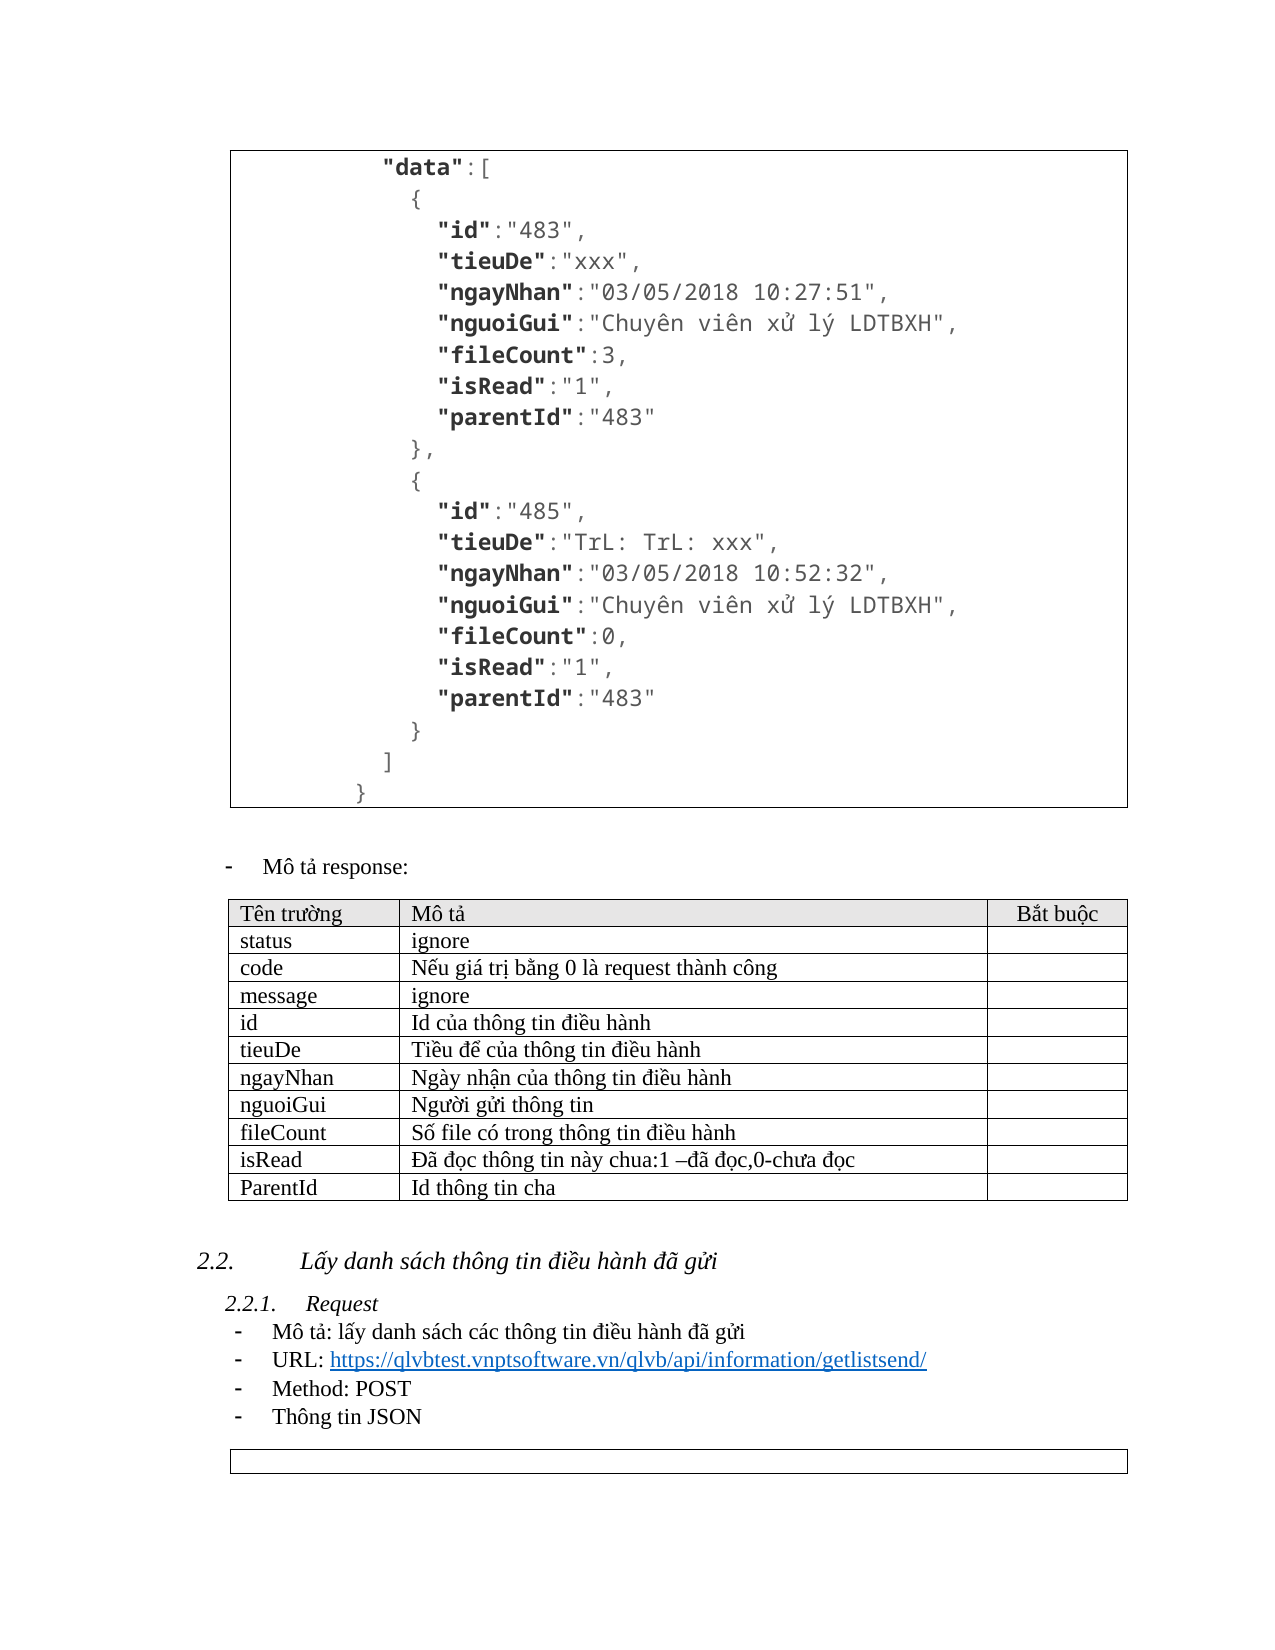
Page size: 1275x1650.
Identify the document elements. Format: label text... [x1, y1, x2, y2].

table_cell Người gửi thông tin [400, 1091, 987, 1118]
table_cell Đã đọc thông tin này chua:1 –đã đọc,0-chưa đọc [400, 1146, 987, 1172]
table_cell [988, 1174, 1127, 1200]
table_cell [988, 1119, 1127, 1145]
table_cell isRead [229, 1146, 399, 1172]
table_cell [988, 1037, 1127, 1063]
table_cell nguoiGui [229, 1091, 399, 1118]
table_cell Ngày nhận của thông tin điều hành [400, 1064, 987, 1090]
table_header Tên trường [229, 900, 399, 926]
table_cell [988, 982, 1127, 1008]
table_cell [988, 954, 1127, 981]
table_header Mô tả [400, 900, 987, 926]
table_header Bắt buộc [988, 900, 1127, 926]
table_cell Id thông tin cha [400, 1174, 987, 1200]
table_cell status [229, 927, 399, 953]
table_cell message [229, 982, 399, 1008]
table_cell ParentId [229, 1174, 399, 1200]
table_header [231, 151, 1127, 807]
table_cell tieuDe [229, 1037, 399, 1063]
subtitle Lấy danh sách thông tin điều hành đã gửi [197, 1246, 1125, 1275]
table_cell Số file có trong thông tin điều hành [400, 1119, 987, 1145]
list Method: POST [234, 1375, 1125, 1401]
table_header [231, 1450, 1127, 1473]
list Mô tả: lấy danh sách các thông tin điều hành đã gửi [234, 1318, 1125, 1344]
list Mô tả response: [225, 853, 1125, 880]
table_cell ignore [400, 927, 987, 953]
table_cell fileCount [229, 1119, 399, 1145]
table_cell [988, 1146, 1127, 1172]
table_cell ngayNhan [229, 1064, 399, 1090]
table_cell ignore [400, 982, 987, 1008]
table_cell id [229, 1009, 399, 1036]
list URL: https://qlvbtest.vnptsoftware.vn/qlvb/api/information/getlistsend/ [234, 1346, 1125, 1373]
table_cell [988, 1009, 1127, 1036]
table_cell [988, 927, 1127, 953]
table_cell Tiều để của thông tin điều hành [400, 1037, 987, 1063]
table_cell code [229, 954, 399, 981]
table_cell [988, 1091, 1127, 1118]
table_cell Id của thông tin điều hành [400, 1009, 987, 1036]
table_cell [988, 1064, 1127, 1090]
subtitle Request [225, 1289, 1125, 1316]
list Thông tin JSON [234, 1403, 1125, 1430]
table_cell Nếu giá trị bằng 0 là request thành công [400, 954, 987, 981]
